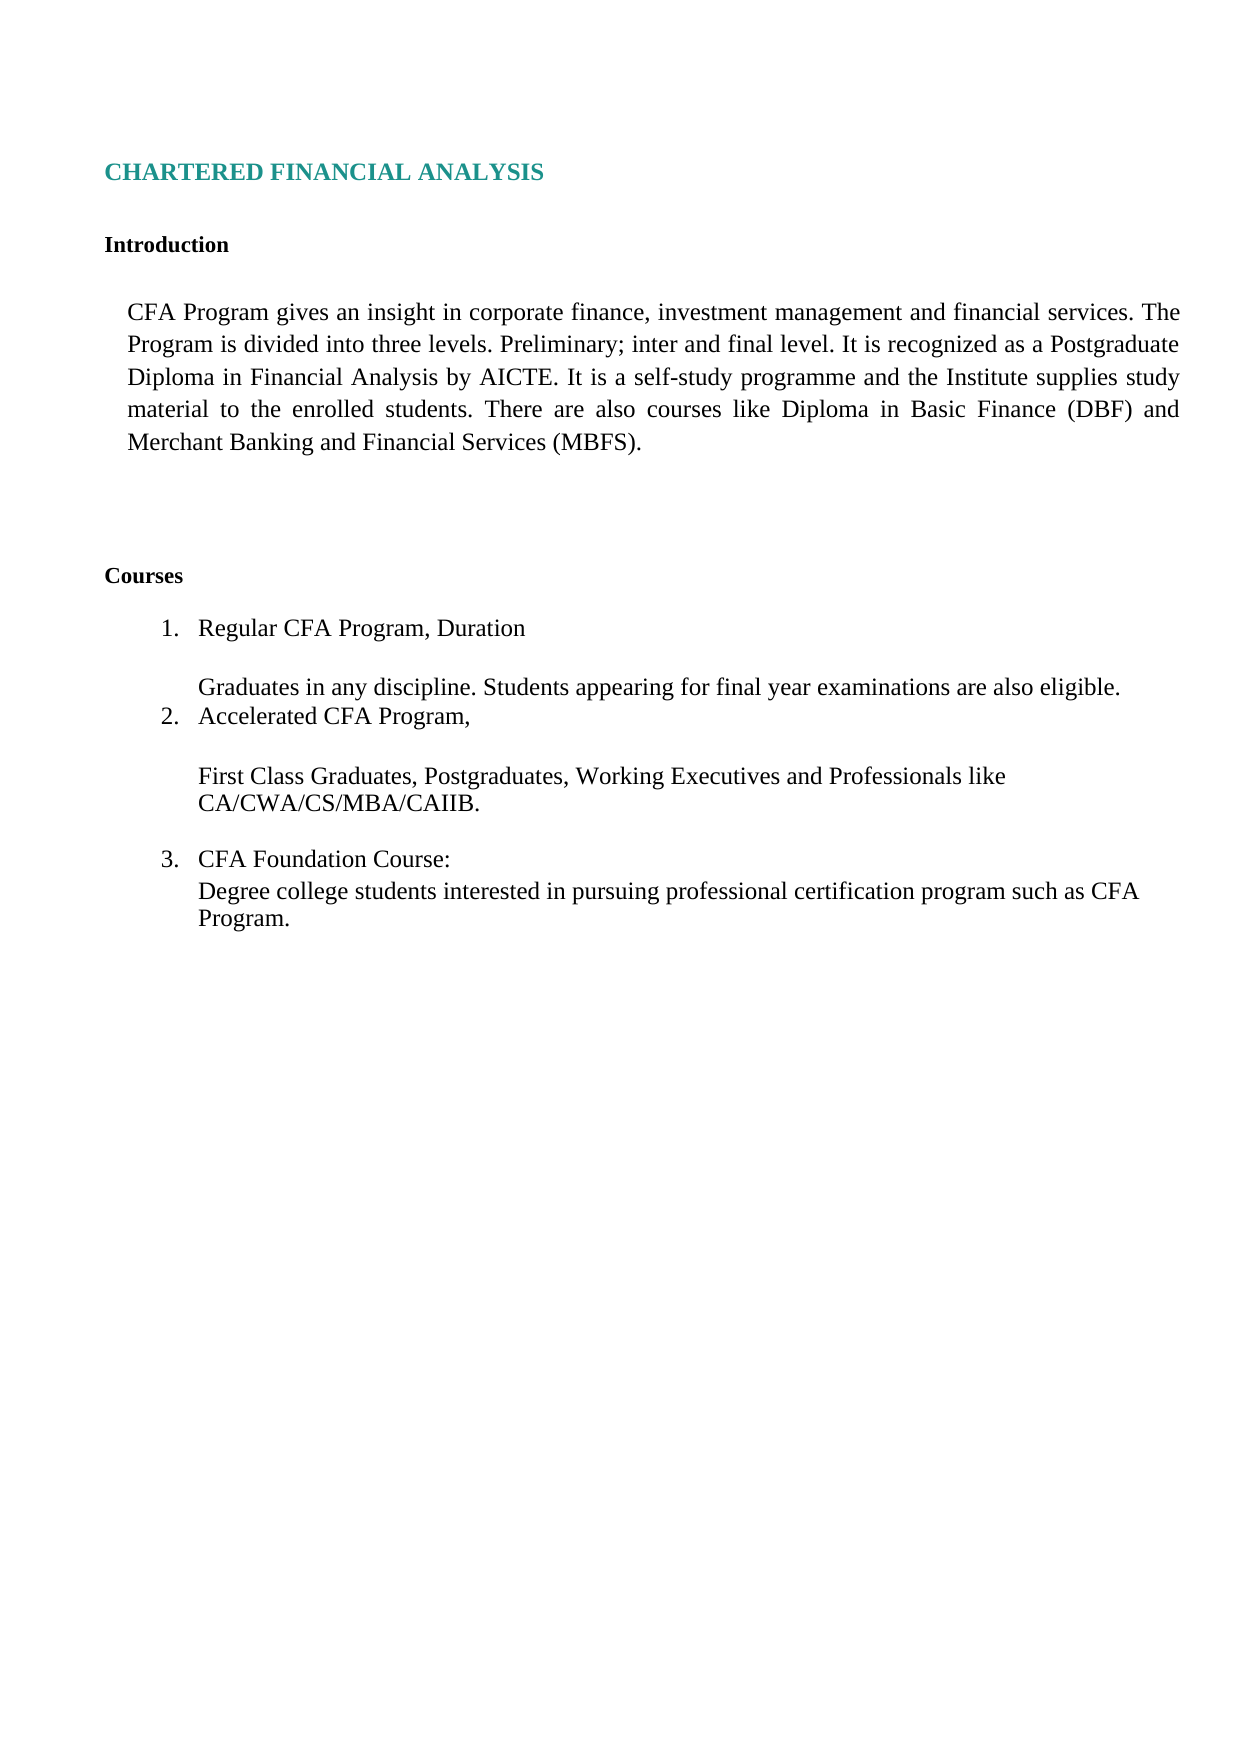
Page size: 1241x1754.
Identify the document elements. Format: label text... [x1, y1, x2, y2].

list Accelerated CFA Program, [161, 701, 1181, 730]
text CHARTERED FINANCIAL ANALYSIS [104, 157, 1181, 186]
text Courses [104, 562, 1181, 588]
text First Class Graduates, Postgraduates, Working Executives and Professionals like CA/CWA/CS/MBA/CAIIB. [198, 763, 1152, 816]
text CFA Program gives an insight in corporate finance, investment management and financial services. The Program is divided into three levels. Preliminary; inter and final level. It is recognized as a Postgraduate Diploma in Financial Analysis by AICTE. It is a self-study programme and the Institute supplies study material to the enrolled students. There are also courses like Diploma in Basic Finance (DBF) and Merchant Banking and Financial Services (MBFS). [127, 297, 1181, 455]
text Degree college students interested in pursuing professional certification program such as CFA Program. [198, 878, 1167, 932]
text Graduates in any discipline. Students appearing for final year examinations are also eligible. [198, 674, 1148, 701]
text Introduction [104, 231, 1181, 257]
list Regular CFA Program, Duration [161, 613, 1181, 641]
list CFA Foundation Course: [161, 844, 1181, 873]
